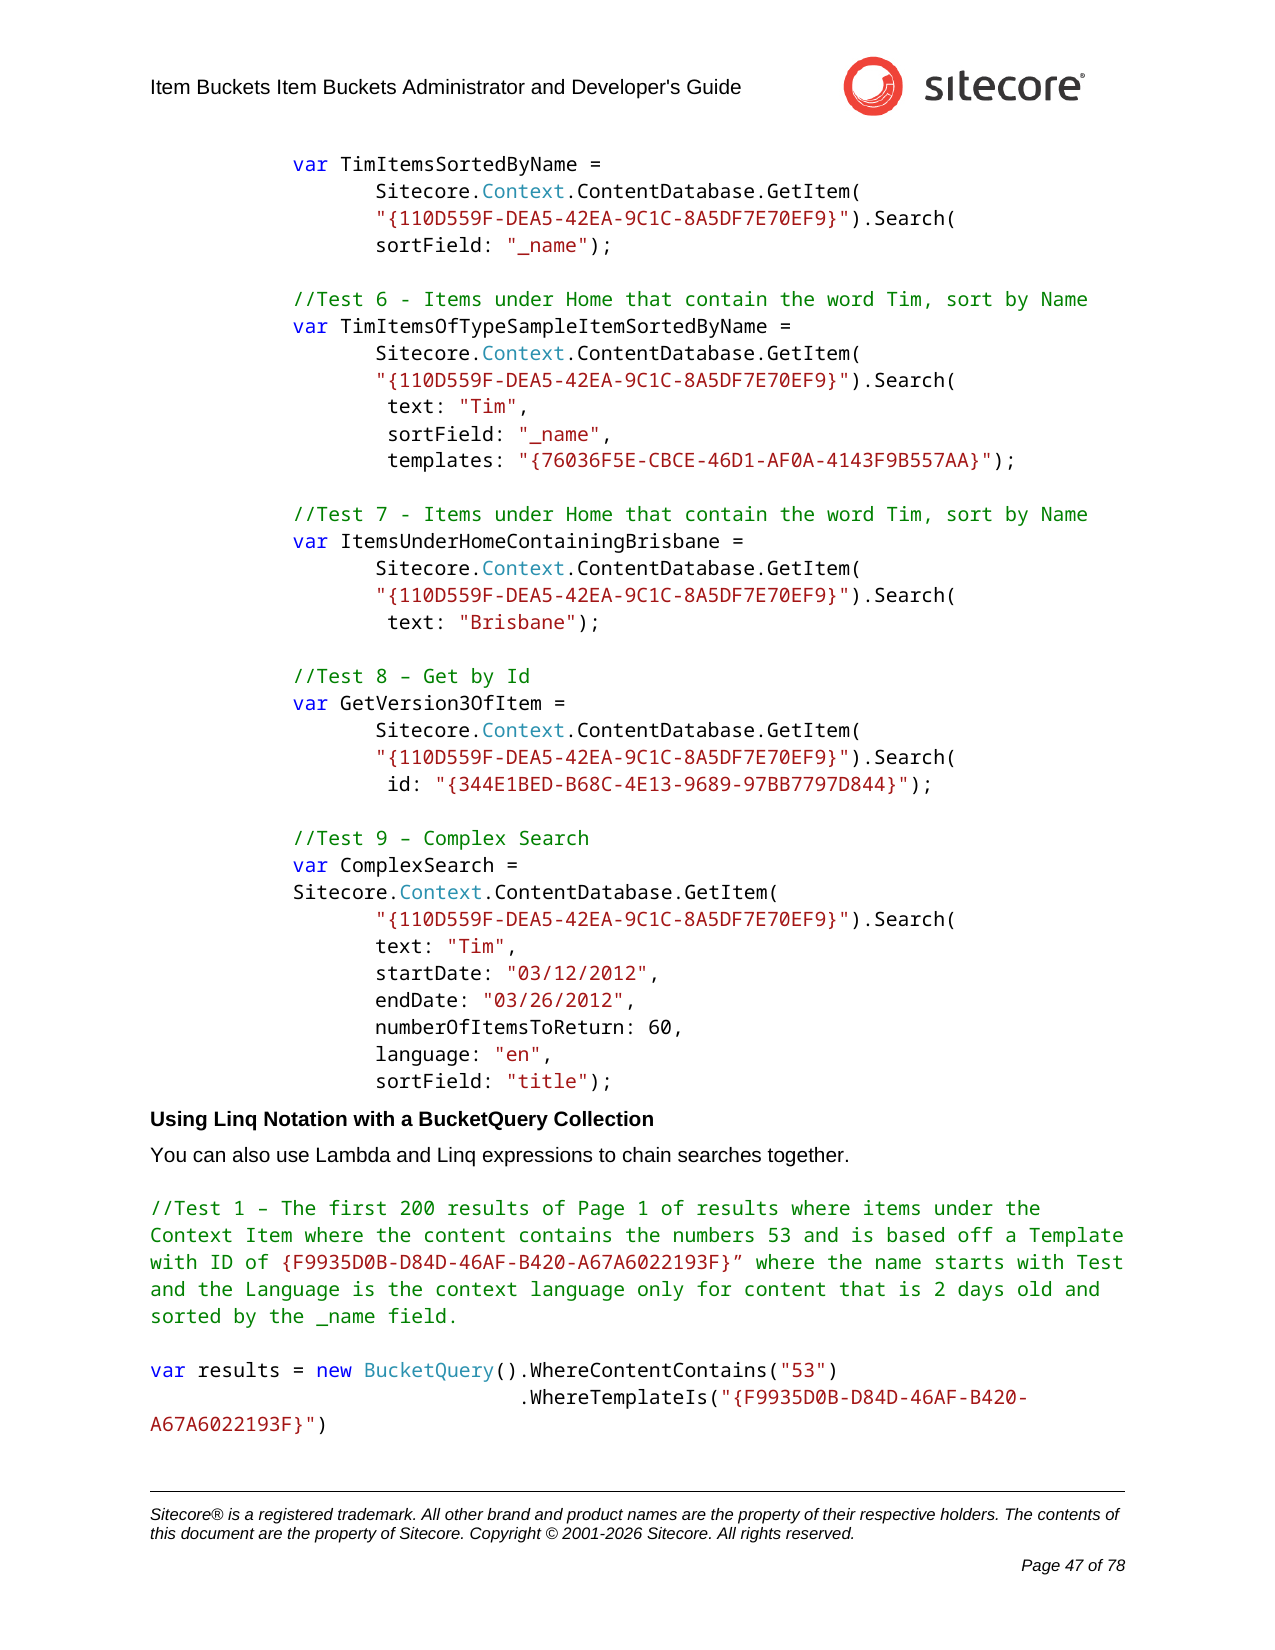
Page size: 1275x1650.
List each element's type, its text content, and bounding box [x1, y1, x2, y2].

text text: "Brisbane"); [300, 609, 1125, 636]
text var results = new BucketQuery().WhereContentContains("53") [150, 1356, 1125, 1383]
text .WhereTemplateIs("{F9935D0B-D84D-46AF-B420-A67A6022193F}") [150, 1383, 1125, 1437]
text var TimItemsSortedByName = [150, 150, 1125, 177]
text Using Linq Notation with a BucketQuery Collection [150, 1107, 1125, 1131]
text //Test 9 – Complex Search [150, 824, 1125, 851]
text templates: "{76036F5E-CBCE-46D1-AF0A-4143F9B557AA}"); [300, 447, 1125, 474]
text var TimItemsOfTypeSampleItemSortedByName = [150, 312, 1125, 339]
text text: "Tim", [300, 393, 1125, 420]
text text: "Tim", startDate: "03/12/2012", endDate: "03/26/2012", numberOfItemsToReturn: 60, language: "en", sortField: "title"); [375, 932, 1125, 1094]
text //Test 8 – Get by Id [150, 663, 1125, 689]
text //Test 1 – The first 200 results of Page 1 of results where items under the Context Item where the content contains the numbers 53 and is based off a Template with ID of {F9935D0B-D84D-46AF-B420-A67A6022193F}” where the name starts with Test and the Language is the context language only for content that is 2 days old and sorted by the _name field. [150, 1194, 1125, 1329]
text var ComplexSearch = [150, 851, 1125, 878]
text "{110D559F-DEA5-42EA-9C1C-8A5DF7E70EF9}").Search( [300, 366, 1125, 393]
picture [838, 51, 1090, 121]
text //Test 6 - Items under Home that contain the word Tim, sort by Name [150, 285, 1125, 312]
text Sitecore.Context.ContentDatabase.GetItem( [300, 717, 1125, 743]
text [300, 204, 1125, 231]
text id: "{344E1BED-B68C-4E13-9689-97BB7797D844}"); [300, 771, 1125, 797]
text Sitecore.Context.ContentDatabase.GetItem( [300, 177, 1125, 204]
text "{110D559F-DEA5-42EA-9C1C-8A5DF7E70EF9}").Search( [300, 582, 1125, 609]
text Sitecore.Context.ContentDatabase.GetItem( [300, 339, 1125, 366]
text Sitecore.Context.ContentDatabase.GetItem( [150, 878, 1125, 905]
text var GetVersion3OfItem = [150, 689, 1125, 717]
text "{110D559F-DEA5-42EA-9C1C-8A5DF7E70EF9}").Search( [300, 905, 1125, 932]
text You can also use Lambda and Linq expressions to chain searches together. [150, 1143, 1125, 1167]
text Sitecore.Context.ContentDatabase.GetItem( [300, 555, 1125, 582]
text sortField: "_name"); [375, 231, 1125, 258]
text //Test 7 - Items under Home that contain the word Tim, sort by Name [150, 501, 1125, 528]
text sortField: "_name", [300, 420, 1125, 447]
text "{110D559F-DEA5-42EA-9C1C-8A5DF7E70EF9}").Search( [300, 743, 1125, 771]
text var ItemsUnderHomeContainingBrisbane = [150, 528, 1125, 555]
